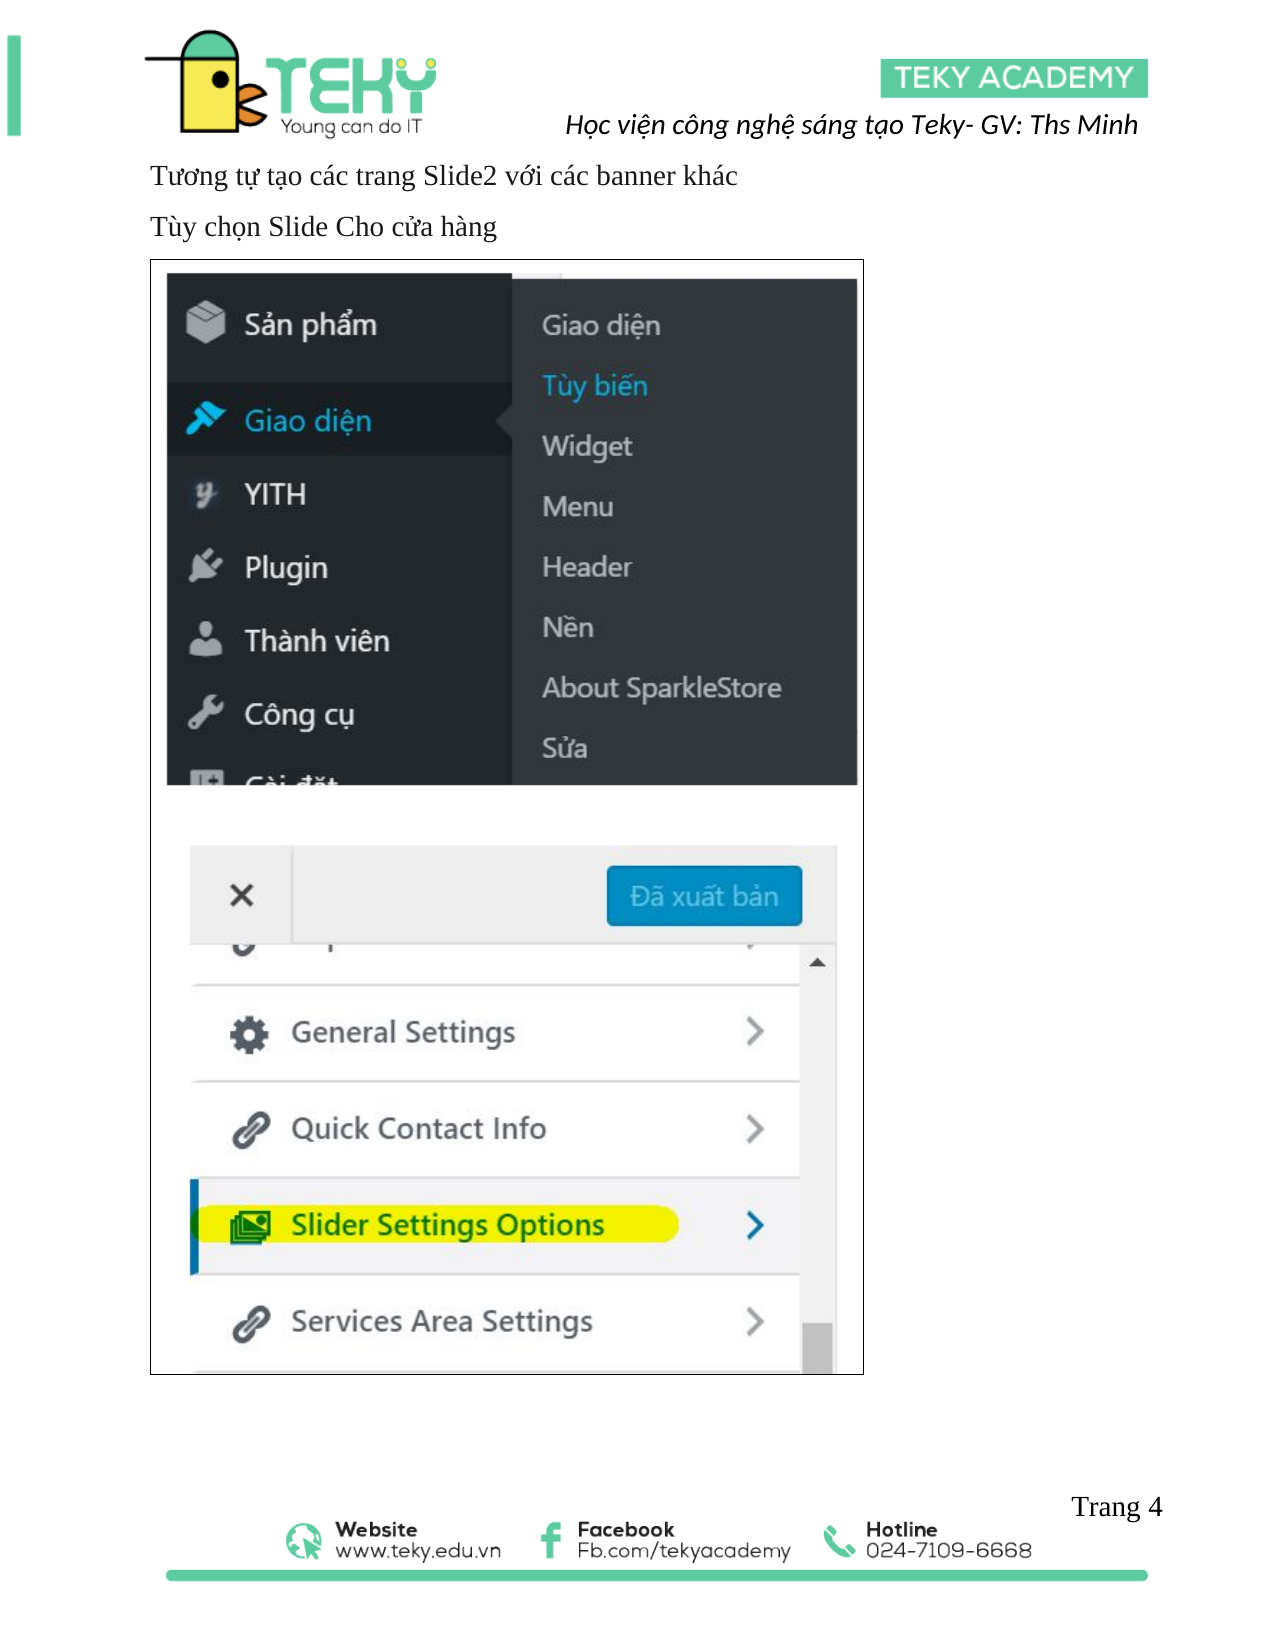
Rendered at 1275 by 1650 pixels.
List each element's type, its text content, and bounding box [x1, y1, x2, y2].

picture [151, 260, 863, 1374]
picture [7, 15, 1275, 157]
text Tương tự tạo các trang Slide2 với các banner khác [150, 158, 1162, 192]
picture [0, 1492, 1273, 1609]
text Tùy chọn Slide Cho cửa hàng [150, 209, 1162, 242]
